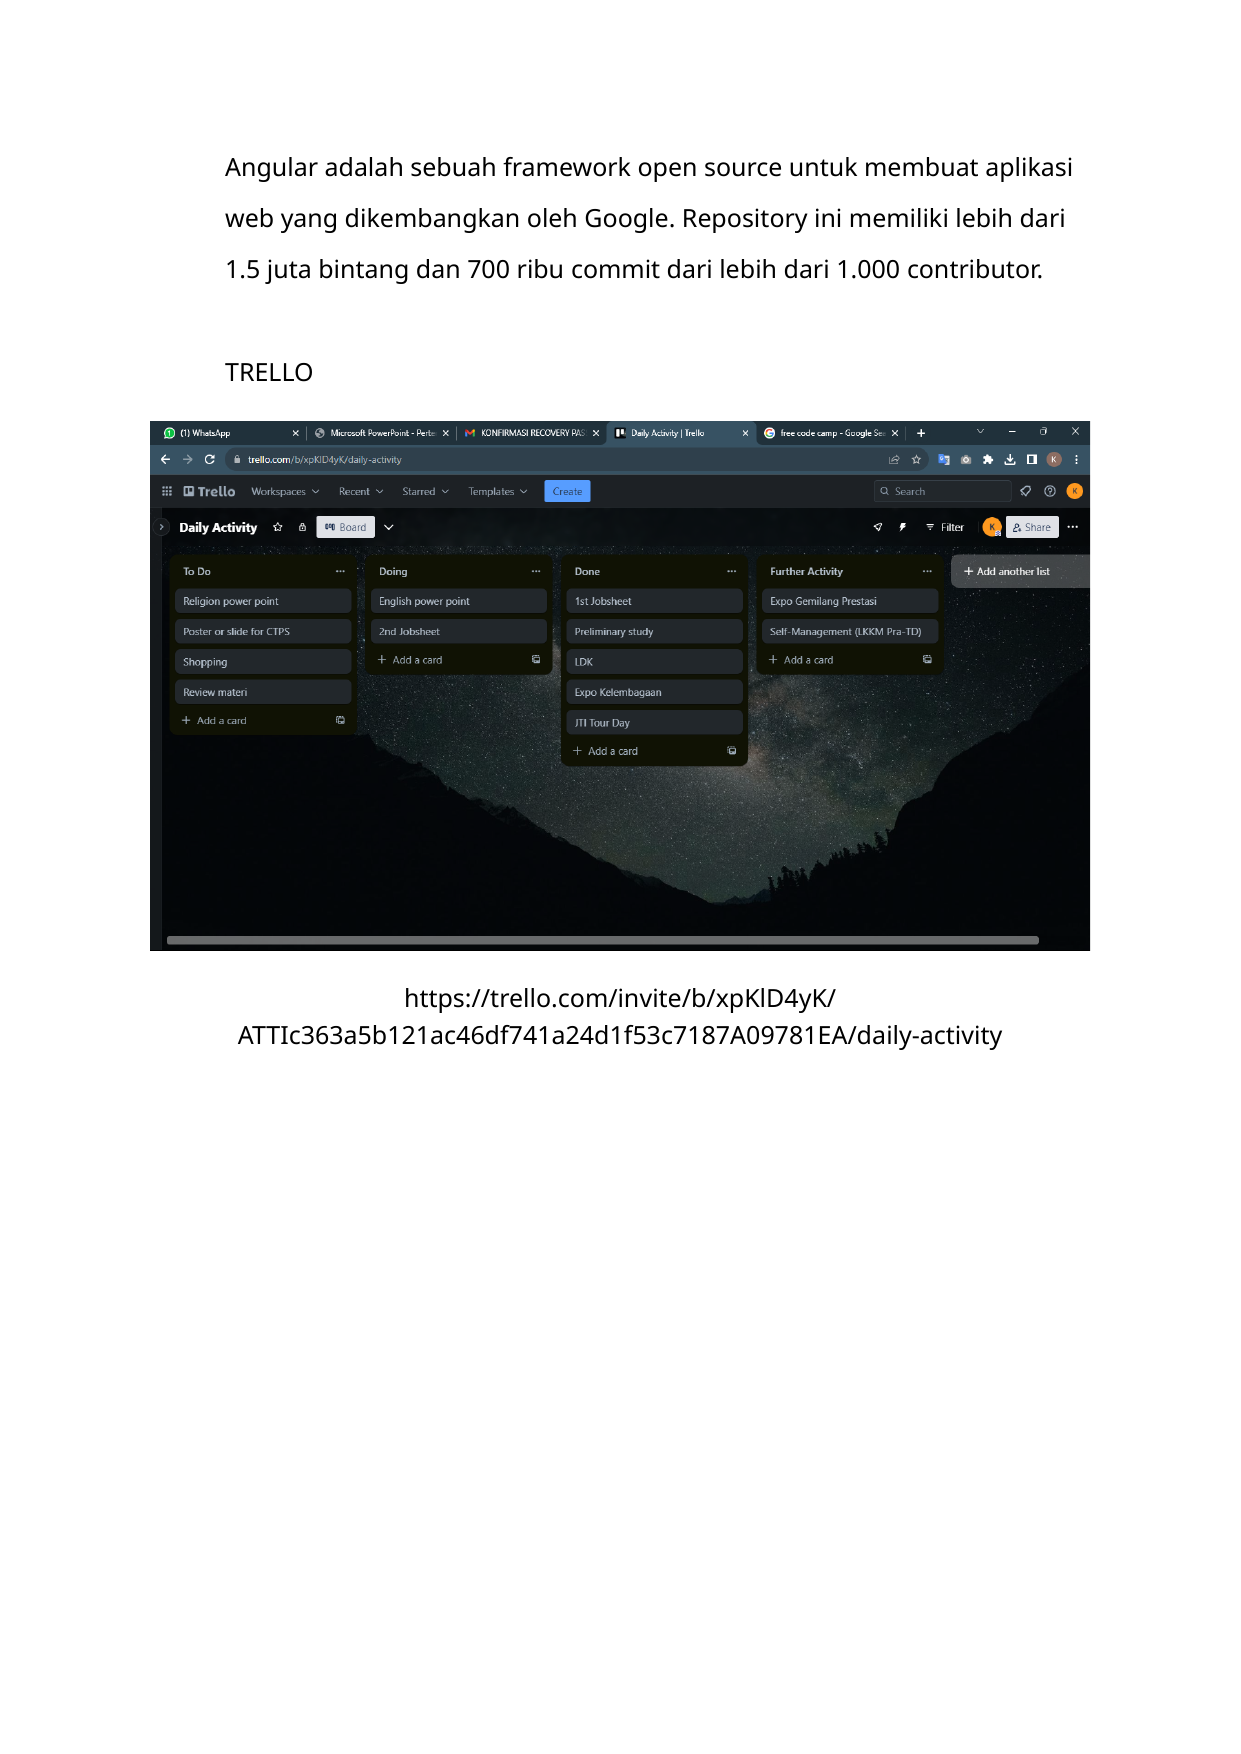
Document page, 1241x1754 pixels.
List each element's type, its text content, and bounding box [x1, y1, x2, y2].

text https://trello.com/invite/b/xpKlD4yK/ATTIc363a5b121ac46df741a24d1f53c7187A09781EA/daily-activity [150, 981, 1090, 1052]
list TRELLO [225, 354, 1090, 388]
picture [150, 421, 1091, 951]
list Angular adalah sebuah framework open source untuk membuat aplikasi web yang dikembangkan oleh Google. Repository ini memiliki lebih dari 1.5 juta bintang dan 700 ribu commit dari lebih dari 1.000 contributor. [225, 150, 1090, 286]
